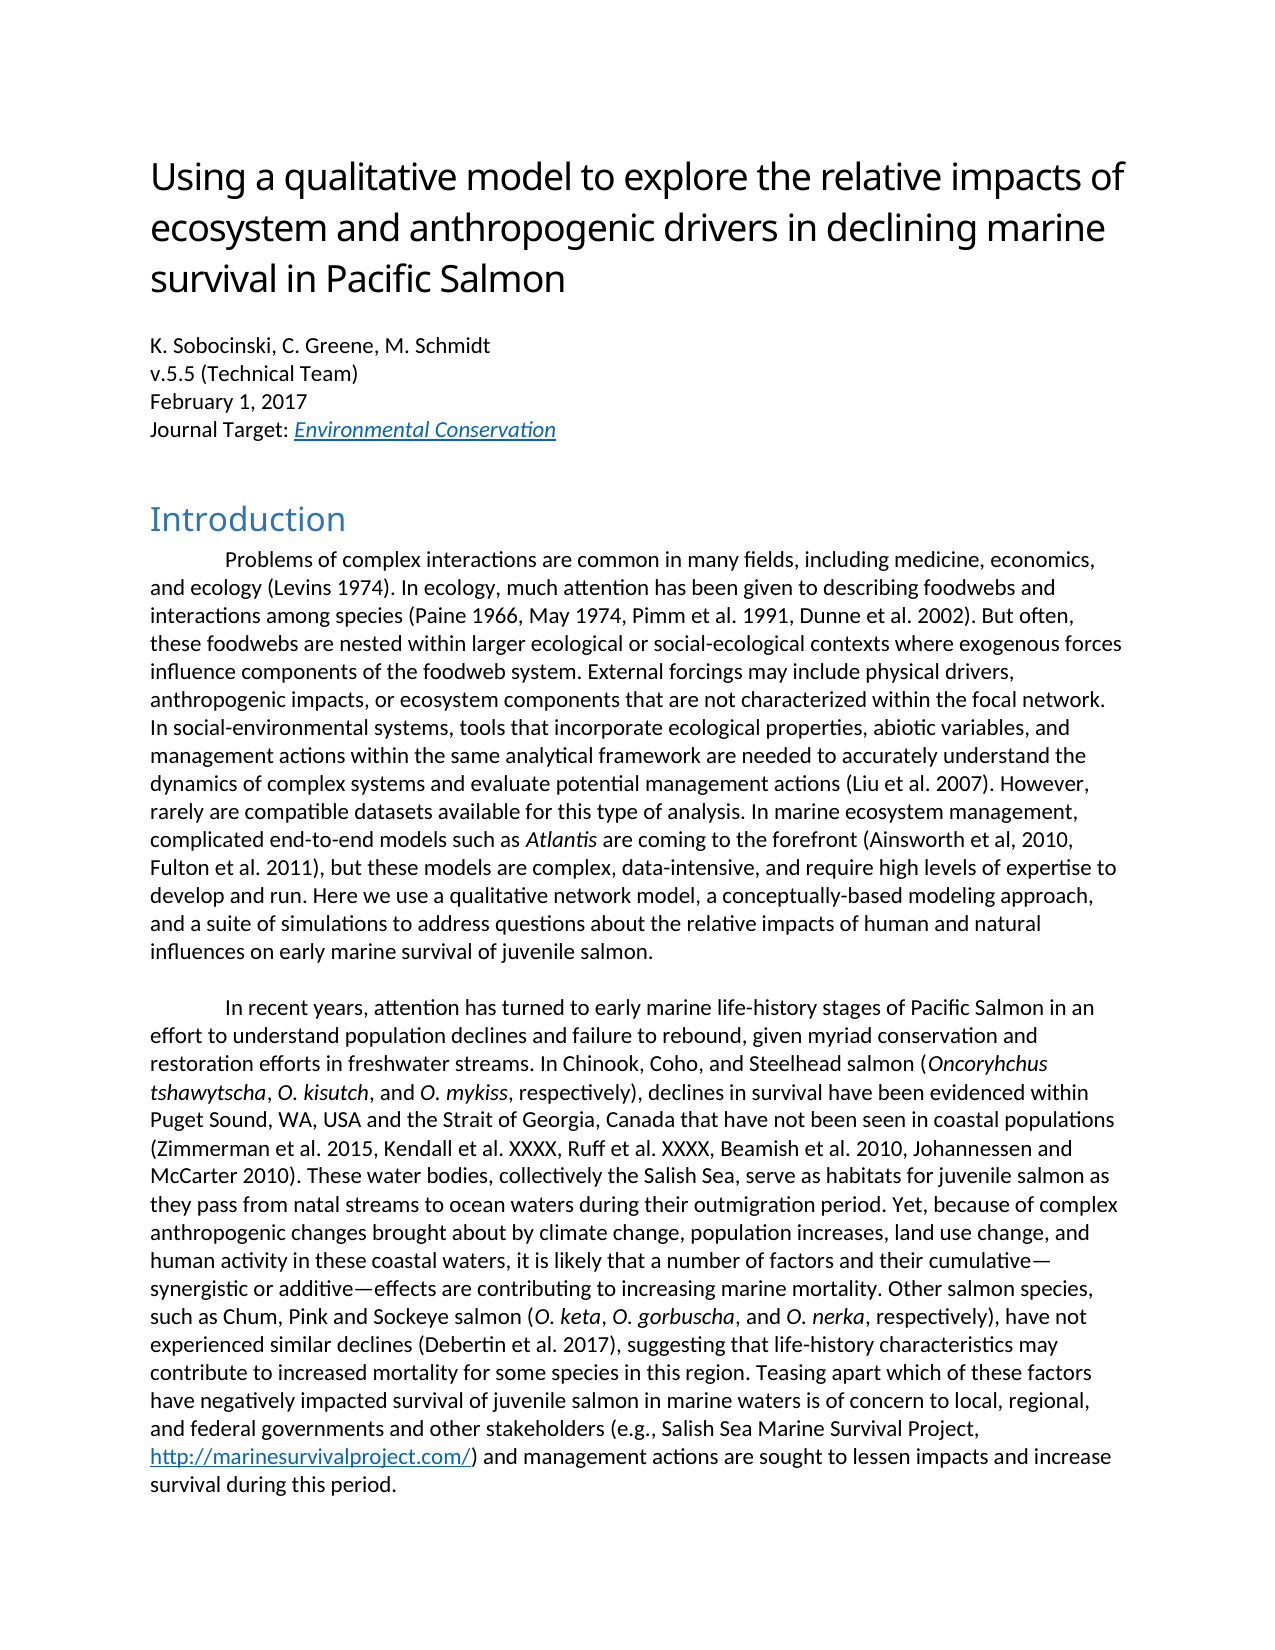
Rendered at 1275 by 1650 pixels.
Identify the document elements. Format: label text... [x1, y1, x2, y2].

text February 1, 2017 [150, 387, 1125, 415]
subtitle Introduction [150, 496, 1125, 542]
text K. Sobocinski, C. Greene, M. Schmidt [150, 331, 1125, 359]
text In recent years, attention has turned to early marine life-history stages of Pacific Salmon in an effort to understand population declines and failure to rebound, given myriad conservation and restoration efforts in freshwater streams. In Chinook, Coho, and Steelhead salmon (Oncoryhchus tshawytscha, O. kisutch, and O. mykiss, respectively), declines in survival have been evidenced within Puget Sound, WA, USA and the Strait of Georgia, Canada that have not been seen in coastal populations (Zimmerman et al. 2015, Kendall et al. XXXX, Ruff et al. XXXX, Beamish et al. 2010, Johannessen and McCarter 2010). These water bodies, collectively the Salish Sea, serve as habitats for juvenile salmon as they pass from natal streams to ocean waters during their outmigration period. Yet, because of complex anthropogenic changes brought about by climate change, population increases, land use change, and human activity in these coastal waters, it is likely that a number of factors and their cumulative—synergistic or additive—effects are contributing to increasing marine mortality. Other salmon species, such as Chum, Pink and Sockeye salmon (O. keta, O. gorbuscha, and O. nerka, respectively), have not experienced similar declines (Debertin et al. 2017), suggesting that life-history characteristics may contribute to increased mortality for some species in this region. Teasing apart which of these factors have negatively impacted survival of juvenile salmon in marine waters is of concern to local, regional, and federal governments and other stakeholders (e.g., Salish Sea Marine Survival Project, http://marinesurvivalproject.com/) and management actions are sought to lessen impacts and increase survival during this period. [150, 993, 1125, 1498]
title Using a qualitative model to explore the relative impacts of ecosystem and anthropogenic drivers in declining marine survival in Pacific Salmon [150, 150, 1125, 303]
text Journal Target: Environmental Conservation [150, 415, 1125, 443]
text v.5.5 (Technical Team) [150, 359, 1125, 387]
text Problems of complex interactions are common in many fields, including medicine, economics, and ecology (Levins 1974). In ecology, much attention has been given to describing foodwebs and interactions among species (Paine 1966, May 1974, Pimm et al. 1991, Dunne et al. 2002). But often, these foodwebs are nested within larger ecological or social-ecological contexts where exogenous forces influence components of the foodweb system. External forcings may include physical drivers, anthropogenic impacts, or ecosystem components that are not characterized within the focal network. In social-environmental systems, tools that incorporate ecological properties, abiotic variables, and management actions within the same analytical framework are needed to accurately understand the dynamics of complex systems and evaluate potential management actions (Liu et al. 2007). However, rarely are compatible datasets available for this type of analysis. In marine ecosystem management, complicated end-to-end models such as Atlantis are coming to the forefront (Ainsworth et al, 2010, Fulton et al. 2011), but these models are complex, data-intensive, and require high levels of expertise to develop and run. Here we use a qualitative network model, a conceptually-based modeling approach, and a suite of simulations to address questions about the relative impacts of human and natural influences on early marine survival of juvenile salmon. [150, 545, 1125, 966]
